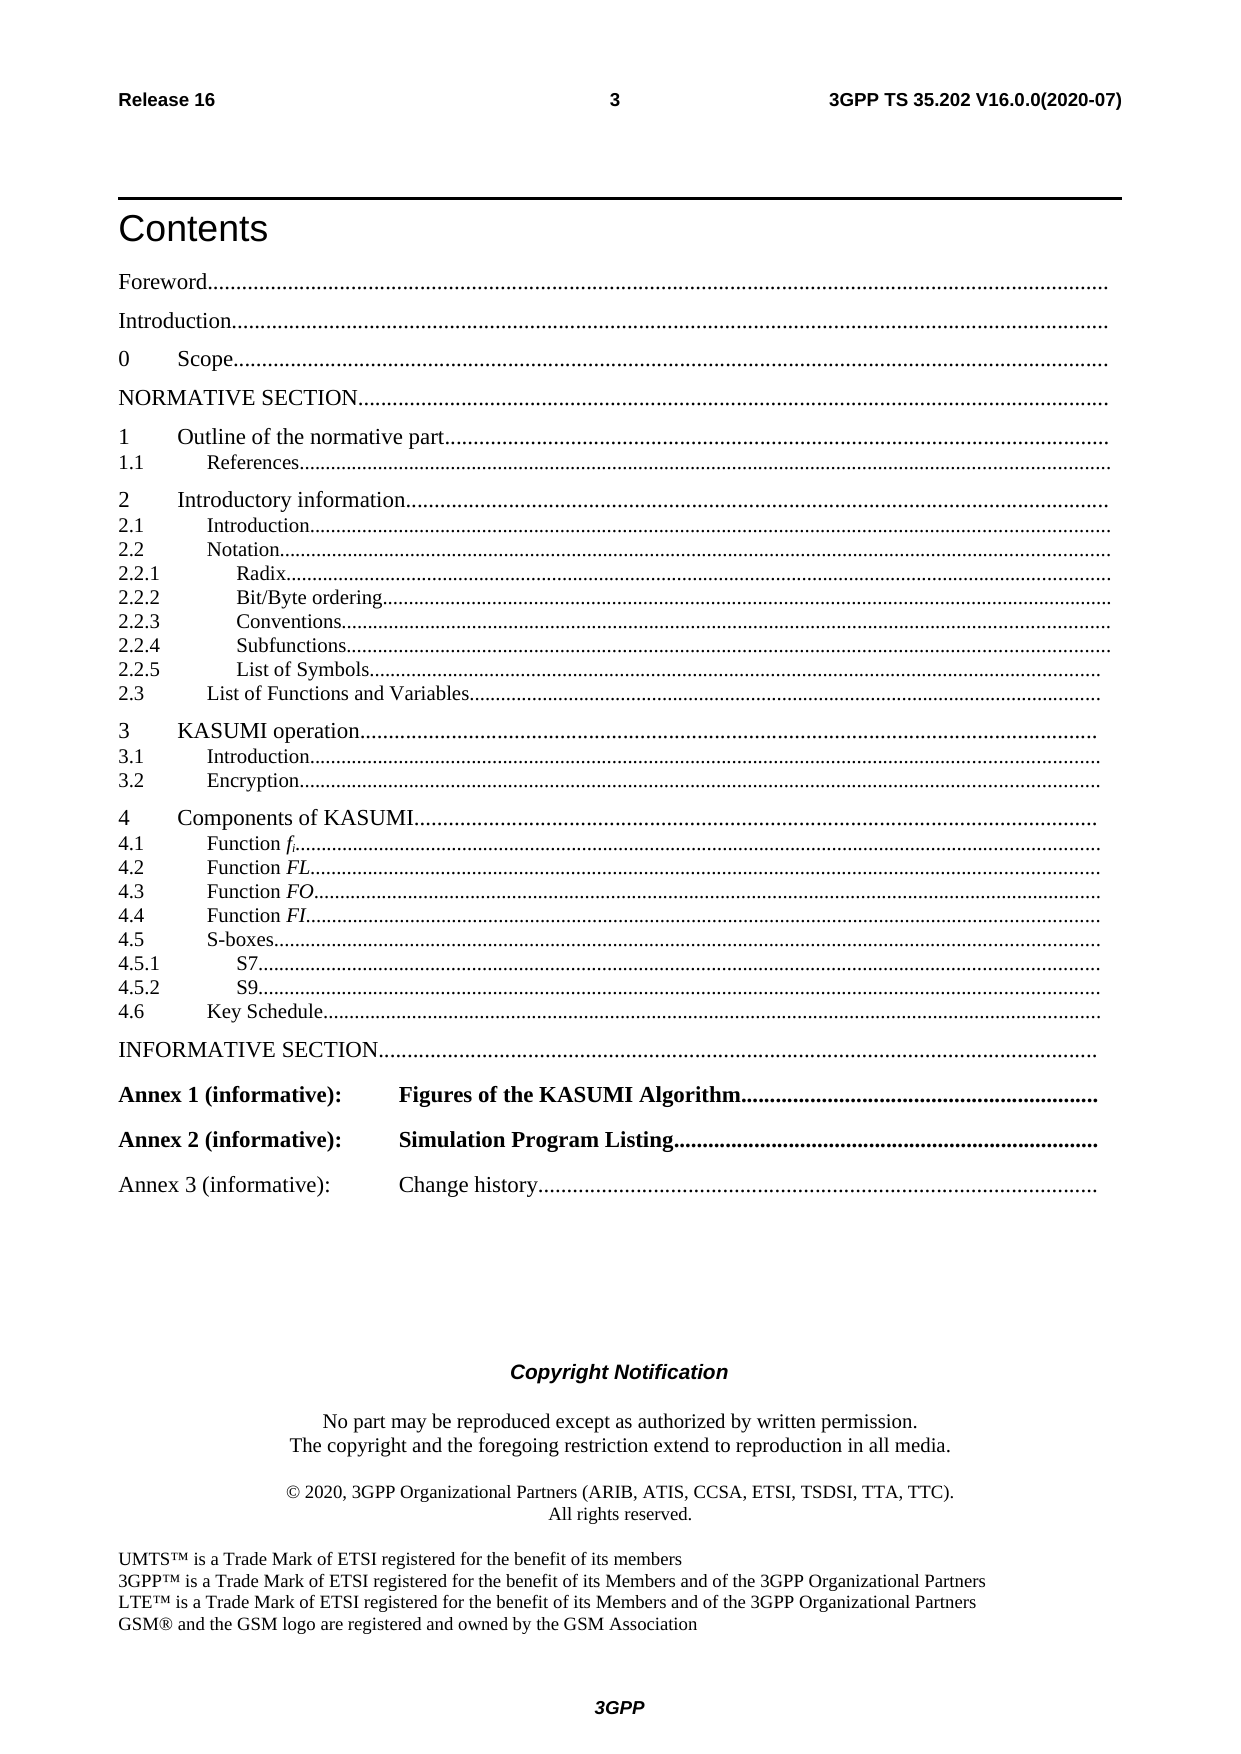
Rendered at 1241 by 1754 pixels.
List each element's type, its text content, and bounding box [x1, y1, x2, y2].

text Contents [118, 200, 1122, 249]
